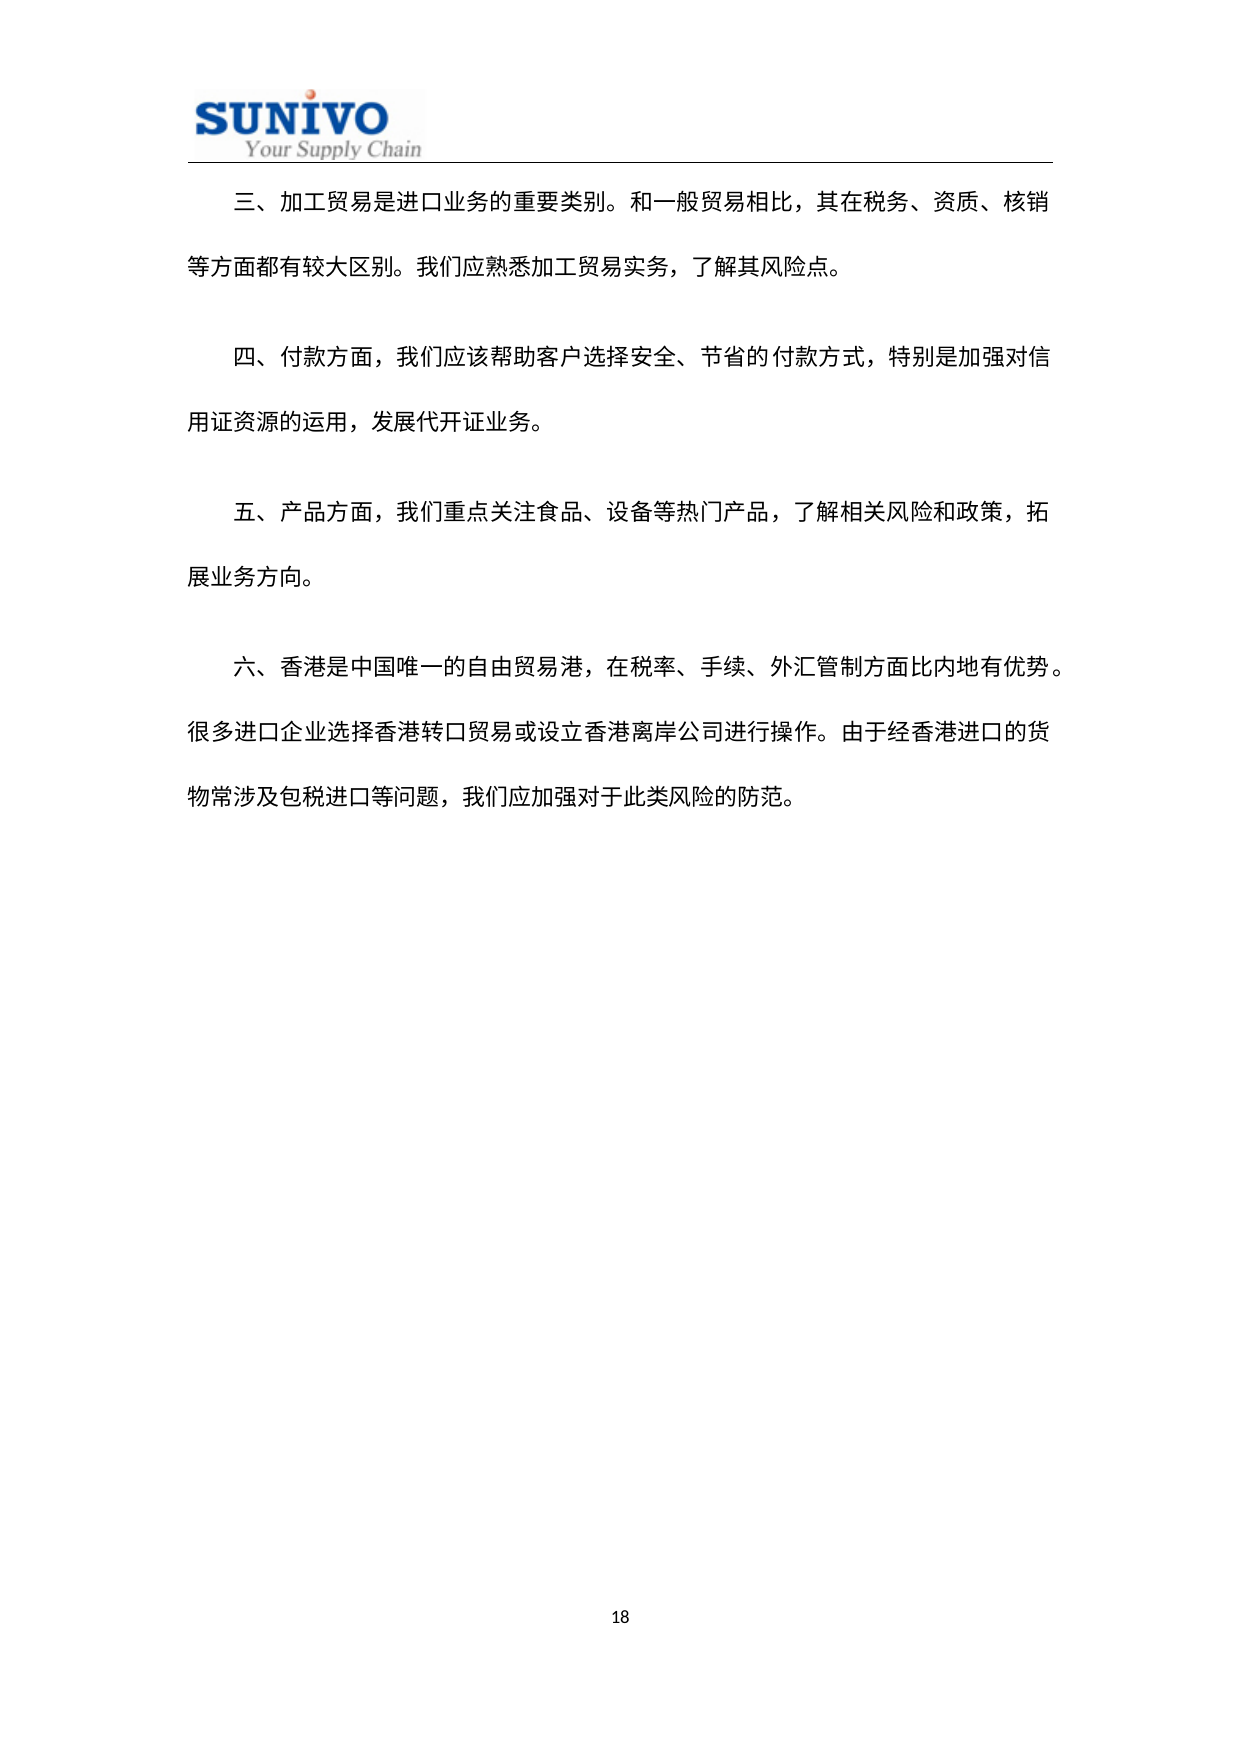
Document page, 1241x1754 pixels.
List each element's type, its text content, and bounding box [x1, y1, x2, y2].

text 五、产品方面，我们重点关注食品、设备等热门产品，了解相关风险和政策，拓展业务方向。 [187, 478, 1053, 608]
text 六、香港是中国唯一的自由贸易港，在税率、手续、外汇管制方面比内地有优势。很多进口企业选择香港转口贸易或设立香港离岸公司进行操作。由于经香港进口的货物常涉及包税进口等问题，我们应加强对于此类风险的防范。 [187, 633, 1053, 828]
text 三、加工贸易是进口业务的重要类别。和一般贸易相比，其在税务、资质、核销等方面都有较大区别。我们应熟悉加工贸易实务，了解其风险点。 [187, 168, 1053, 298]
text 四、付款方面，我们应该帮助客户选择安全、节省的付款方式，特别是加强对信用证资源的运用，发展代开证业务。 [187, 323, 1053, 453]
picture [187, 88, 428, 160]
